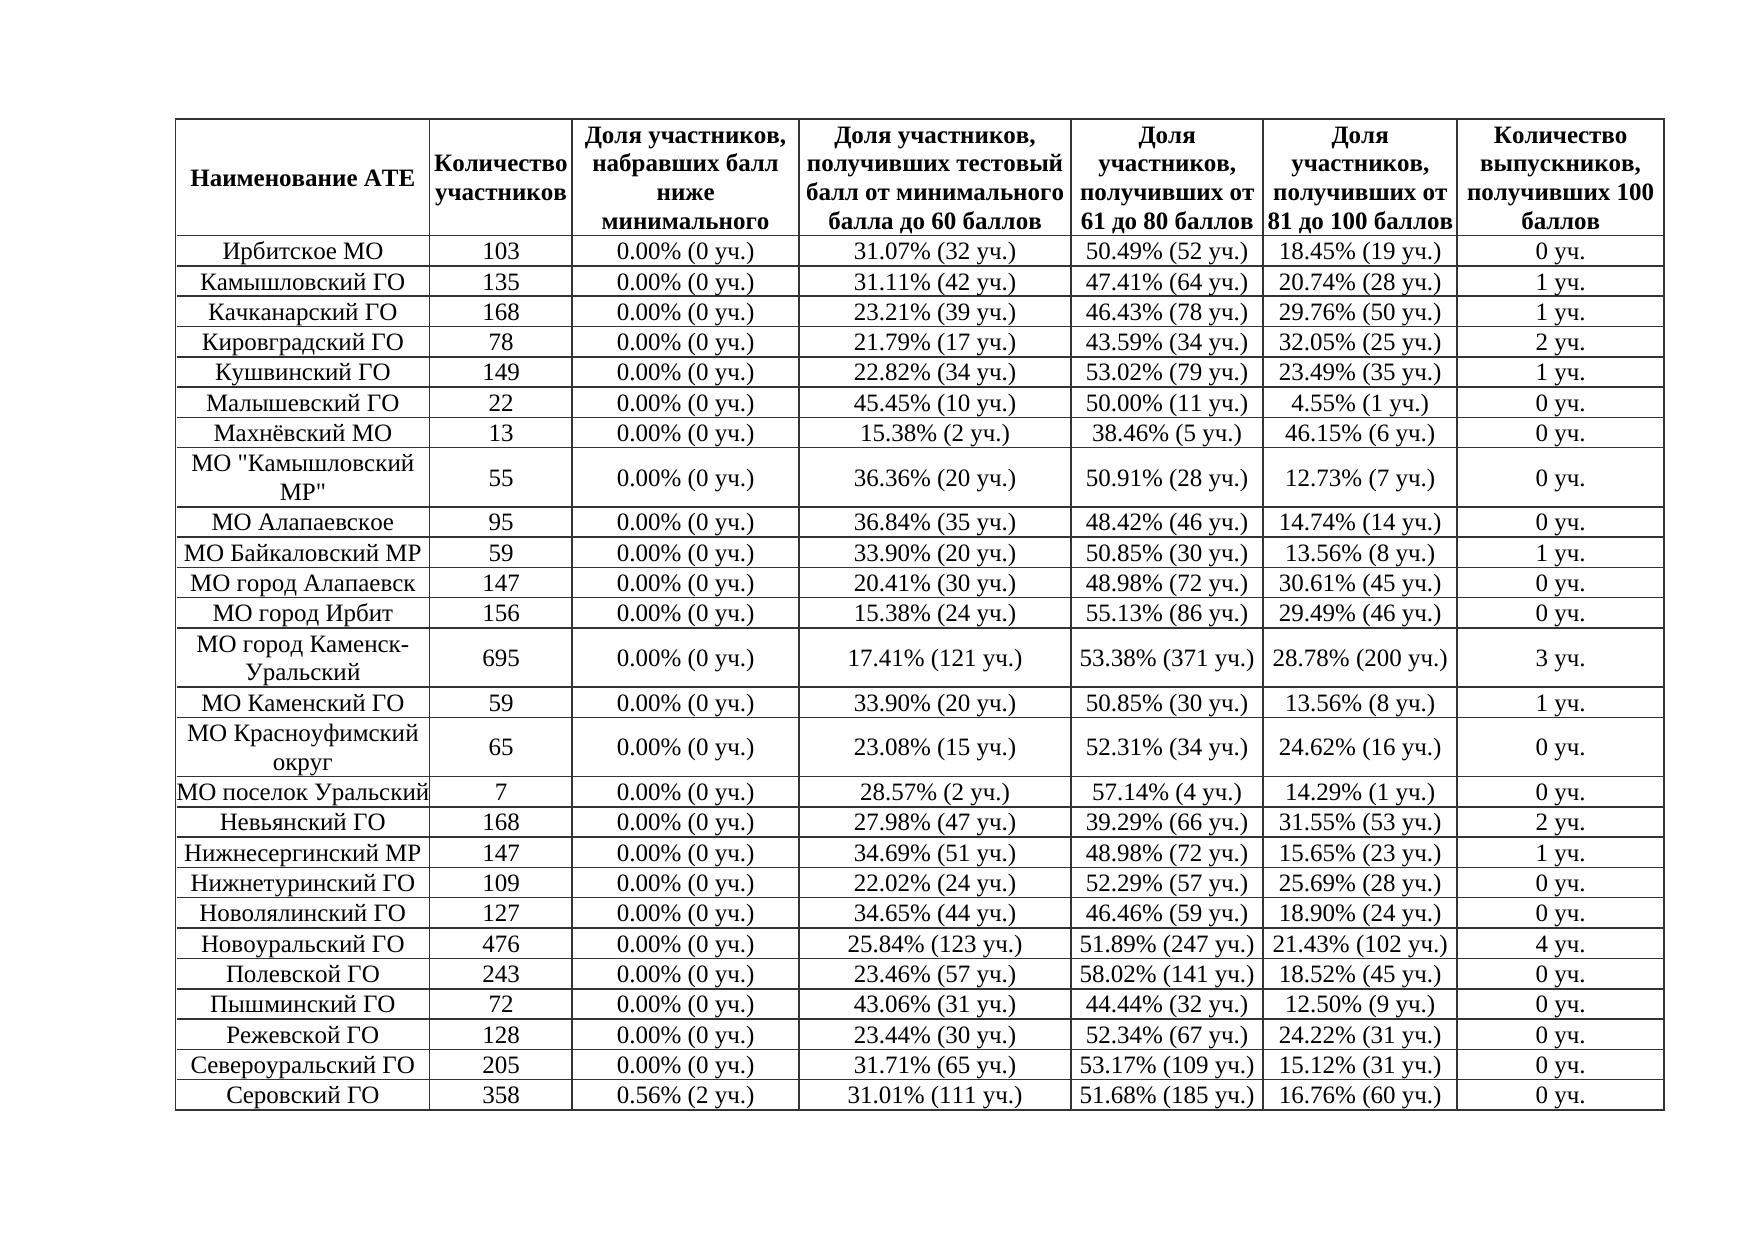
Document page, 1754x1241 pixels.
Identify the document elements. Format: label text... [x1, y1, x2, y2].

table_header Доля участников, получивших от 81 до 100 баллов [1264, 120, 1456, 235]
table_cell 30.61% (45 уч.) [1264, 568, 1456, 597]
table_cell 1 уч. [1458, 358, 1663, 386]
table_cell МО город Ирбит [176, 598, 429, 627]
table_cell Малышевский ГО [176, 387, 429, 417]
table_cell 156 [430, 598, 571, 627]
table_cell 0.00% (0 уч.) [573, 898, 798, 927]
table_cell 38.46% (5 уч.) [1072, 418, 1262, 447]
table_cell 0.00% (0 уч.) [573, 688, 798, 717]
table_cell 109 [430, 868, 571, 897]
table_cell МО город Алапаевск [176, 568, 429, 597]
table_cell 50.91% (28 уч.) [1072, 448, 1262, 506]
table_cell 0 уч. [1458, 868, 1663, 897]
table_cell 128 [430, 1020, 571, 1048]
table_header Количество участников [430, 120, 571, 235]
table_cell 43.59% (34 уч.) [1072, 327, 1262, 356]
table_cell 0.00% (0 уч.) [573, 508, 798, 536]
table_cell 168 [430, 808, 571, 836]
table_cell 32.05% (25 уч.) [1264, 327, 1456, 356]
table_cell Пышминский ГО [176, 989, 429, 1018]
table_cell 20.74% (28 уч.) [1264, 267, 1456, 295]
table_cell 476 [430, 929, 571, 957]
table_cell Кировградский ГО [176, 327, 429, 356]
table_cell 51.68% (185 уч.) [1072, 1080, 1262, 1109]
table_cell 0 уч. [1458, 236, 1663, 265]
table_cell 127 [430, 898, 571, 927]
table_cell 0.00% (0 уч.) [573, 236, 798, 265]
table_cell Камышловский ГО [176, 266, 429, 295]
table_cell 0 уч. [1458, 777, 1663, 806]
table_cell 0 уч. [1458, 508, 1663, 536]
table_cell 0 уч. [1458, 1050, 1663, 1079]
table_cell 59 [430, 538, 571, 567]
table_cell 0.00% (0 уч.) [573, 1050, 798, 1079]
table_cell Кушвинский ГО [176, 357, 429, 386]
table_cell 24.22% (31 уч.) [1264, 1020, 1456, 1048]
table_cell 44.44% (32 уч.) [1072, 990, 1262, 1018]
table_cell 0.00% (0 уч.) [573, 718, 798, 776]
table_cell 0.00% (0 уч.) [573, 327, 798, 356]
table_cell 0 уч. [1458, 388, 1663, 417]
table_cell 0.00% (0 уч.) [573, 538, 798, 567]
table_cell 53.17% (109 уч.) [1072, 1050, 1262, 1079]
table_cell 57.14% (4 уч.) [1072, 777, 1262, 806]
table_cell 52.34% (67 уч.) [1072, 1020, 1262, 1048]
table_cell 0.00% (0 уч.) [573, 598, 798, 627]
table_cell МО поселок Уральский [176, 777, 429, 806]
table_cell МО Красноуфимский округ [176, 718, 429, 776]
table_cell 31.55% (53 уч.) [1264, 808, 1456, 836]
table_cell 48.98% (72 уч.) [1072, 838, 1262, 867]
table_cell 25.69% (28 уч.) [1264, 868, 1456, 897]
table_cell 52.31% (34 уч.) [1072, 718, 1262, 776]
table_cell 34.65% (44 уч.) [800, 898, 1070, 927]
table_cell 0.00% (0 уч.) [573, 297, 798, 326]
table_cell Полевской ГО [176, 959, 429, 988]
table_cell 25.84% (123 уч.) [800, 929, 1070, 957]
table_cell 0 уч. [1458, 898, 1663, 927]
table_cell 0.00% (0 уч.) [573, 629, 798, 686]
table_cell 1 уч. [1458, 267, 1663, 295]
table_cell 0.00% (0 уч.) [573, 929, 798, 957]
table_cell 0.00% (0 уч.) [573, 990, 798, 1018]
table_cell 0.00% (0 уч.) [573, 568, 798, 597]
table_cell 149 [430, 358, 571, 386]
table_cell 50.85% (30 уч.) [1072, 538, 1262, 567]
table_cell 1 уч. [1458, 838, 1663, 867]
table_cell 168 [430, 297, 571, 326]
table_cell 0 уч. [1458, 568, 1663, 597]
table_cell 36.84% (35 уч.) [800, 508, 1070, 536]
table_header Доля участников, набравших балл ниже минимального [573, 120, 798, 235]
table_cell 28.78% (200 уч.) [1264, 629, 1456, 686]
table_cell 31.11% (42 уч.) [800, 267, 1070, 295]
table_cell 0.00% (0 уч.) [573, 777, 798, 806]
table_cell 0.00% (0 уч.) [573, 418, 798, 447]
table_cell Ирбитское МО [176, 236, 429, 265]
table_cell Качканарский ГО [176, 296, 429, 326]
table_cell 31.71% (65 уч.) [800, 1050, 1070, 1079]
table_cell Нижнетуринский ГО [176, 868, 429, 897]
table_cell 23.44% (30 уч.) [800, 1020, 1070, 1048]
table_cell 12.50% (9 уч.) [1264, 990, 1456, 1018]
table_cell Махнёвский МО [176, 418, 429, 447]
table_cell 0 уч. [1458, 1020, 1663, 1048]
table_cell 13.56% (8 уч.) [1264, 688, 1456, 717]
table_cell 27.98% (47 уч.) [800, 808, 1070, 836]
table_cell 14.29% (1 уч.) [1264, 777, 1456, 806]
table_cell 0.00% (0 уч.) [573, 868, 798, 897]
table_cell 13.56% (8 уч.) [1264, 538, 1456, 567]
table_header Количество выпускников, получивших 100 баллов [1458, 120, 1663, 235]
table_cell 13 [430, 418, 571, 447]
table_cell 0.00% (0 уч.) [573, 388, 798, 417]
table_cell 55.13% (86 уч.) [1072, 598, 1262, 627]
table_cell 43.06% (31 уч.) [800, 990, 1070, 1018]
table_cell 135 [430, 267, 571, 295]
table_cell 50.85% (30 уч.) [1072, 688, 1262, 717]
table_header Доля участников, получивших тестовый балл от минимального балла до 60 баллов [800, 120, 1070, 235]
table_header Наименование АТЕ [176, 120, 429, 235]
table_cell 48.98% (72 уч.) [1072, 568, 1262, 597]
table_cell 147 [430, 568, 571, 597]
table_cell 0 уч. [1458, 418, 1663, 447]
table_cell 23.46% (57 уч.) [800, 959, 1070, 988]
table_cell 4 уч. [1458, 929, 1663, 957]
table_cell 22 [430, 388, 571, 417]
table_cell 16.76% (60 уч.) [1264, 1080, 1456, 1109]
table_cell 0 уч. [1458, 959, 1663, 988]
table_cell Режевской ГО [176, 1019, 429, 1048]
table_cell 33.90% (20 уч.) [800, 538, 1070, 567]
table_cell 1 уч. [1458, 538, 1663, 567]
table_cell 65 [430, 718, 571, 776]
table_cell 23.08% (15 уч.) [800, 718, 1070, 776]
table_cell 0.00% (0 уч.) [573, 267, 798, 295]
table_cell 53.02% (79 уч.) [1072, 358, 1262, 386]
table_cell 7 [430, 777, 571, 806]
table_cell 59 [430, 688, 571, 717]
table_cell 103 [430, 236, 571, 265]
table_cell 15.12% (31 уч.) [1264, 1050, 1456, 1079]
table_cell 18.52% (45 уч.) [1264, 959, 1456, 988]
table_cell 17.41% (121 уч.) [800, 629, 1070, 686]
table_cell 21.79% (17 уч.) [800, 327, 1070, 356]
table_header Доля участников, получивших от 61 до 80 баллов [1072, 120, 1262, 235]
table_cell 358 [430, 1080, 571, 1109]
table_cell 46.15% (6 уч.) [1264, 418, 1456, 447]
table_cell 0 уч. [1458, 990, 1663, 1018]
table_cell 2 уч. [1458, 327, 1663, 356]
table_cell 0 уч. [1458, 1080, 1663, 1109]
table_cell 24.62% (16 уч.) [1264, 718, 1456, 776]
table_cell 53.38% (371 уч.) [1072, 629, 1262, 686]
table_cell 18.45% (19 уч.) [1264, 236, 1456, 265]
table_cell 2 уч. [1458, 808, 1663, 836]
table_cell 0.00% (0 уч.) [573, 358, 798, 386]
table_cell 0.00% (0 уч.) [573, 808, 798, 836]
table_cell 36.36% (20 уч.) [800, 448, 1070, 506]
table_cell 0.56% (2 уч.) [573, 1080, 798, 1109]
table_cell 15.38% (2 уч.) [800, 418, 1070, 447]
table_cell МО Каменский ГО [176, 687, 429, 717]
table_cell 205 [430, 1050, 571, 1079]
table_cell 1 уч. [1458, 688, 1663, 717]
table_cell 0 уч. [1458, 718, 1663, 776]
table_cell 78 [430, 327, 571, 356]
table_cell 243 [430, 959, 571, 988]
table_cell 15.38% (24 уч.) [800, 598, 1070, 627]
table_cell 46.46% (59 уч.) [1072, 898, 1262, 927]
table_cell 31.07% (32 уч.) [800, 236, 1070, 265]
table_cell 31.01% (111 уч.) [800, 1080, 1070, 1109]
table_cell 0.00% (0 уч.) [573, 448, 798, 506]
table_cell 0.00% (0 уч.) [573, 838, 798, 867]
table_cell 22.02% (24 уч.) [800, 868, 1070, 897]
table_cell 48.42% (46 уч.) [1072, 508, 1262, 536]
table_cell МО Алапаевское [176, 507, 429, 536]
table_cell Североуральский ГО [176, 1050, 429, 1079]
table_cell Серовский ГО [176, 1080, 429, 1109]
table_cell 45.45% (10 уч.) [800, 388, 1070, 417]
table_cell Новоуральский ГО [176, 928, 429, 957]
table_cell 51.89% (247 уч.) [1072, 929, 1262, 957]
table_cell 0 уч. [1458, 598, 1663, 627]
table_cell 29.49% (46 уч.) [1264, 598, 1456, 627]
table_cell 46.43% (78 уч.) [1072, 297, 1262, 326]
table_cell 0.00% (0 уч.) [573, 1020, 798, 1048]
table_cell 72 [430, 990, 571, 1018]
table_cell 695 [430, 629, 571, 686]
table_cell 12.73% (7 уч.) [1264, 448, 1456, 506]
table_cell 95 [430, 508, 571, 536]
table_cell 14.74% (14 уч.) [1264, 508, 1456, 536]
table_cell Невьянский ГО [176, 807, 429, 836]
table_cell 15.65% (23 уч.) [1264, 838, 1456, 867]
table_cell 50.00% (11 уч.) [1072, 388, 1262, 417]
table_cell 1 уч. [1458, 297, 1663, 326]
table_cell 23.49% (35 уч.) [1264, 358, 1456, 386]
table_cell 18.90% (24 уч.) [1264, 898, 1456, 927]
table_cell МО "Камышловский МР" [176, 448, 429, 506]
table_cell 3 уч. [1458, 629, 1663, 686]
table_cell Новолялинский ГО [176, 898, 429, 927]
table_cell 22.82% (34 уч.) [800, 358, 1070, 386]
table_cell МО город Каменск-Уральский [176, 628, 429, 686]
table_cell 39.29% (66 уч.) [1072, 808, 1262, 836]
table_cell 4.55% (1 уч.) [1264, 388, 1456, 417]
table_cell 47.41% (64 уч.) [1072, 267, 1262, 295]
table_cell 34.69% (51 уч.) [800, 838, 1070, 867]
table_cell 55 [430, 448, 571, 506]
table_cell 23.21% (39 уч.) [800, 297, 1070, 326]
table_cell 33.90% (20 уч.) [800, 688, 1070, 717]
table_cell МО Байкаловский МР [176, 537, 429, 567]
table_cell 50.49% (52 уч.) [1072, 236, 1262, 265]
table_cell 21.43% (102 уч.) [1264, 929, 1456, 957]
table_cell 58.02% (141 уч.) [1072, 959, 1262, 988]
table_cell 28.57% (2 уч.) [800, 777, 1070, 806]
table_cell 147 [430, 838, 571, 867]
table_cell 20.41% (30 уч.) [800, 568, 1070, 597]
table_cell Нижнесергинский МР [176, 837, 429, 867]
table_cell 0.00% (0 уч.) [573, 959, 798, 988]
table_cell 52.29% (57 уч.) [1072, 868, 1262, 897]
table_cell 0 уч. [1458, 448, 1663, 506]
table_cell 29.76% (50 уч.) [1264, 297, 1456, 326]
